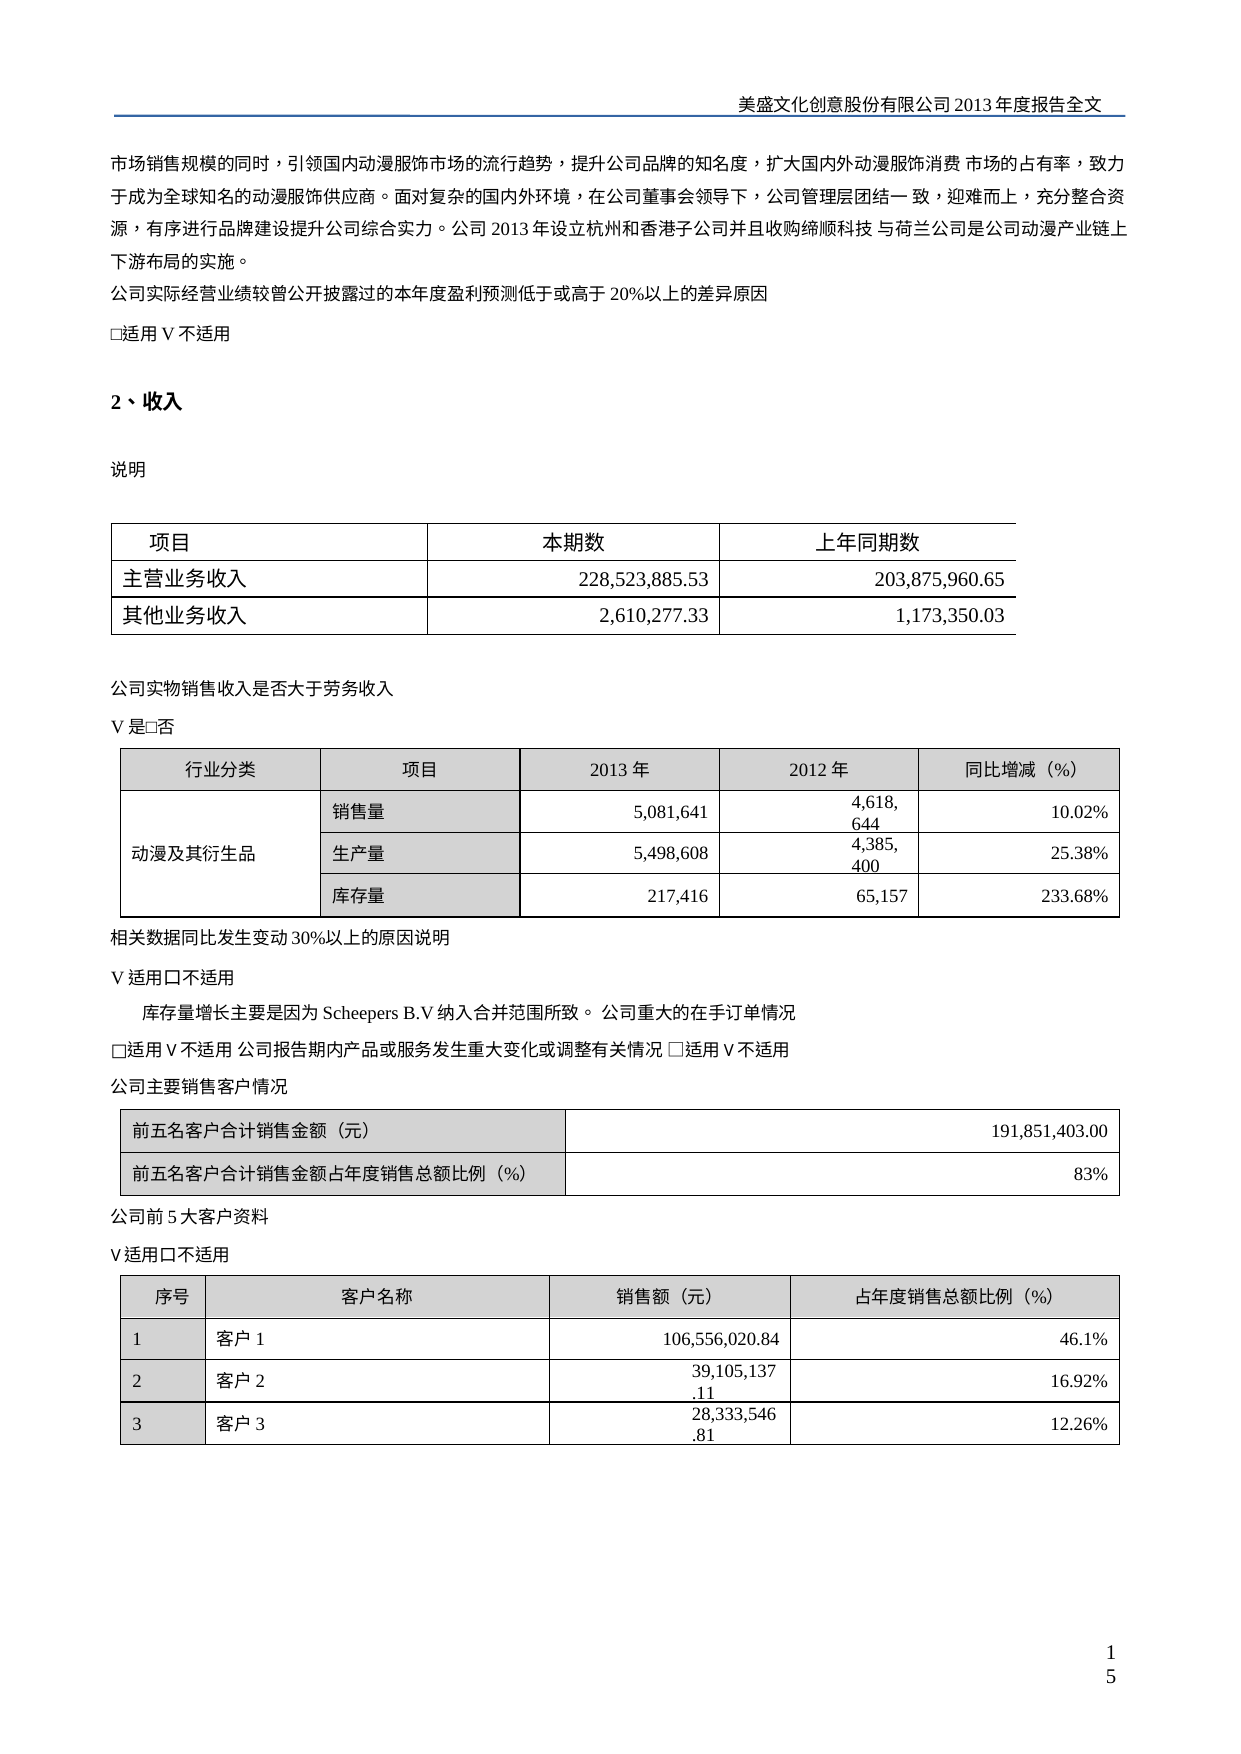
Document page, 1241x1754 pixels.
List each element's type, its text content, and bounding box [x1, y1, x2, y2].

table_header 项目 [112, 524, 427, 560]
table_header 序号 [121, 1276, 205, 1317]
table_cell 库存量 [321, 874, 519, 916]
table_cell 客户1 [206, 1319, 549, 1359]
text 公司实际经营业绩较曾公开披露过的本年度盈利预测低于或高于20%以上的差异原因 [111, 274, 1129, 307]
table_header 上年同期数 [720, 524, 1016, 560]
text 2、收入 [111, 387, 1129, 416]
table_cell 其他业务收入 [112, 598, 427, 633]
text □适用V不适用 [111, 322, 1129, 346]
table_cell 客户3 [206, 1403, 549, 1444]
table_cell 12.26% [791, 1403, 1119, 1444]
table_cell 5,081,641 [521, 791, 719, 832]
table_cell 5,498,608 [521, 833, 719, 873]
table_cell 46.1% [791, 1319, 1119, 1359]
text 公司实物销售收入是否大于劳务收入 [111, 676, 1129, 700]
table_header 项目 [321, 749, 519, 790]
table_cell 1 [121, 1319, 205, 1359]
table_cell 4,618,644 [720, 791, 918, 832]
table_header 客户名称 [206, 1276, 549, 1317]
table_cell 4,385,400 [720, 833, 918, 873]
text 公司主要销售客户情况 [111, 1064, 1129, 1101]
table_header 2012 年 [720, 749, 918, 790]
table_cell 106,556,020.84 [550, 1319, 790, 1359]
table_header 本期数 [428, 524, 719, 560]
table_cell 233.68% [919, 874, 1119, 916]
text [111, 144, 1129, 274]
table_cell 228,523,885.53 [428, 561, 719, 596]
table_cell 3 [121, 1403, 205, 1444]
table_cell 10.02% [919, 791, 1119, 832]
table_cell 前五名客户合计销售金额占年度销售总额比例（%） [121, 1153, 565, 1195]
table_cell 动漫及其衍生品 [121, 791, 320, 916]
text V适用口不适用 [111, 1243, 1129, 1267]
table_header 2013 年 [521, 749, 719, 790]
text 说明 [111, 457, 1129, 481]
table_cell 2 [121, 1360, 205, 1401]
table_cell 65,157 [720, 874, 918, 916]
text 公司前5大客户资料 [111, 1204, 1129, 1228]
table_cell 25.38% [919, 833, 1119, 873]
table_cell 83% [566, 1153, 1119, 1195]
table_header 191,851,403.00 [566, 1110, 1119, 1152]
table_cell 客户2 [206, 1360, 549, 1401]
table_cell 217,416 [521, 874, 719, 916]
table_cell 主营业务收入 [112, 561, 427, 596]
table_cell 203,875,960.65 [720, 561, 1016, 596]
text 库存量增长主要是因为Scheepers B.V纳入合并范围所致。 公司重大的在手订单情况 [111, 990, 1129, 1027]
text □适用V不适用 公司报告期内产品或服务发生重大变化或调整有关情况 □适用V不适用 [111, 1027, 1129, 1064]
table_header 销售额（元） [550, 1276, 790, 1317]
table_header 行业分类 [121, 749, 320, 790]
text V是□否 [111, 715, 1129, 739]
table_header 前五名客户合计销售金额（元） [121, 1110, 565, 1152]
table_header 同比增减（%） [919, 749, 1119, 790]
table_header 占年度销售总额比例（%） [791, 1276, 1119, 1317]
table_cell 1,173,350.03 [720, 598, 1016, 633]
table_cell 2,610,277.33 [428, 598, 719, 633]
table_cell 28,333,546.81 [550, 1403, 790, 1444]
text V适用口不适用 [111, 964, 1129, 990]
text 相关数据同比发生变动30%以上的原因说明 [111, 926, 1129, 950]
table_cell 销售量 [321, 791, 519, 832]
table_cell 39,105,137.11 [550, 1360, 790, 1401]
table_cell 生产量 [321, 833, 519, 873]
table_cell 16.92% [791, 1360, 1119, 1401]
